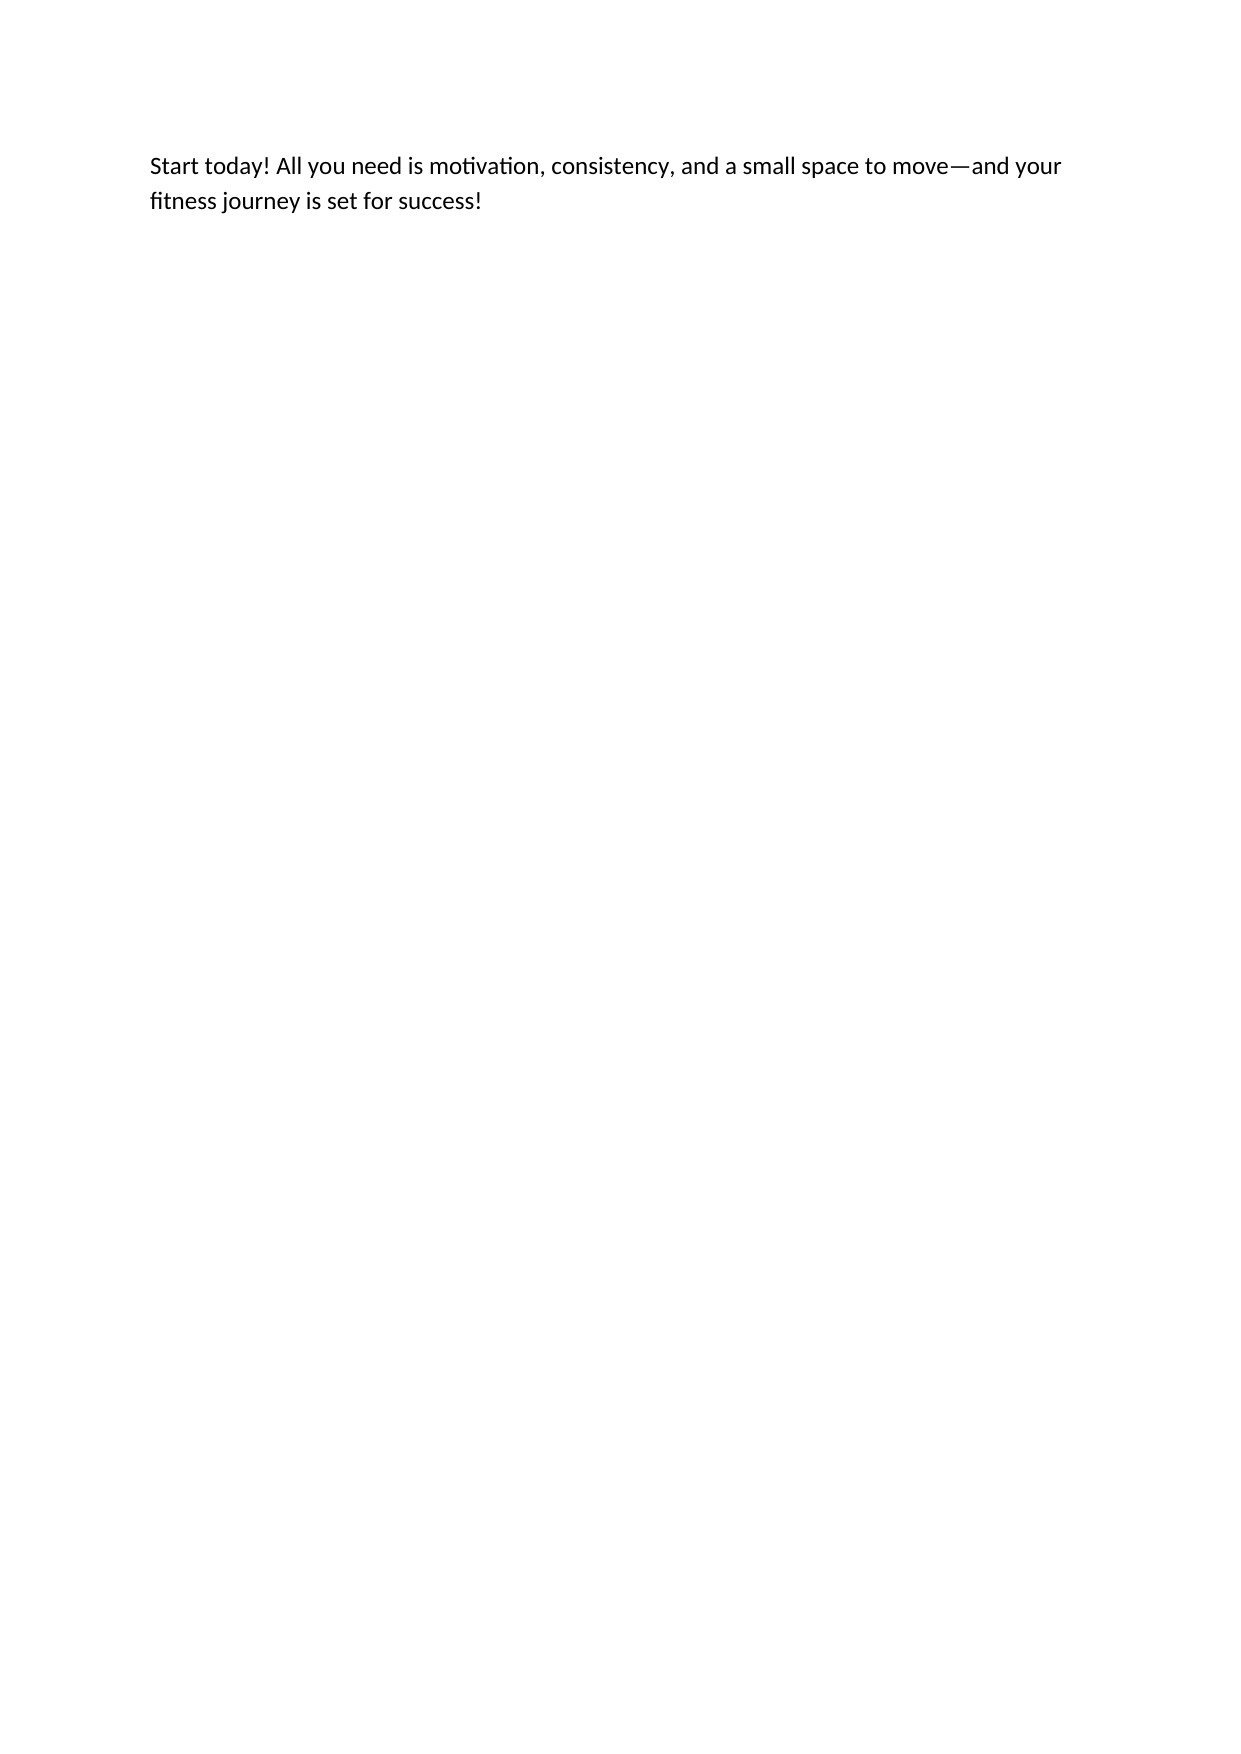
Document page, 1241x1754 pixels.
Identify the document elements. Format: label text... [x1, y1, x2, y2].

text Start today! All you need is motivation, consistency, and a small space to move—and your fitness journey is set for success! [150, 150, 1090, 216]
